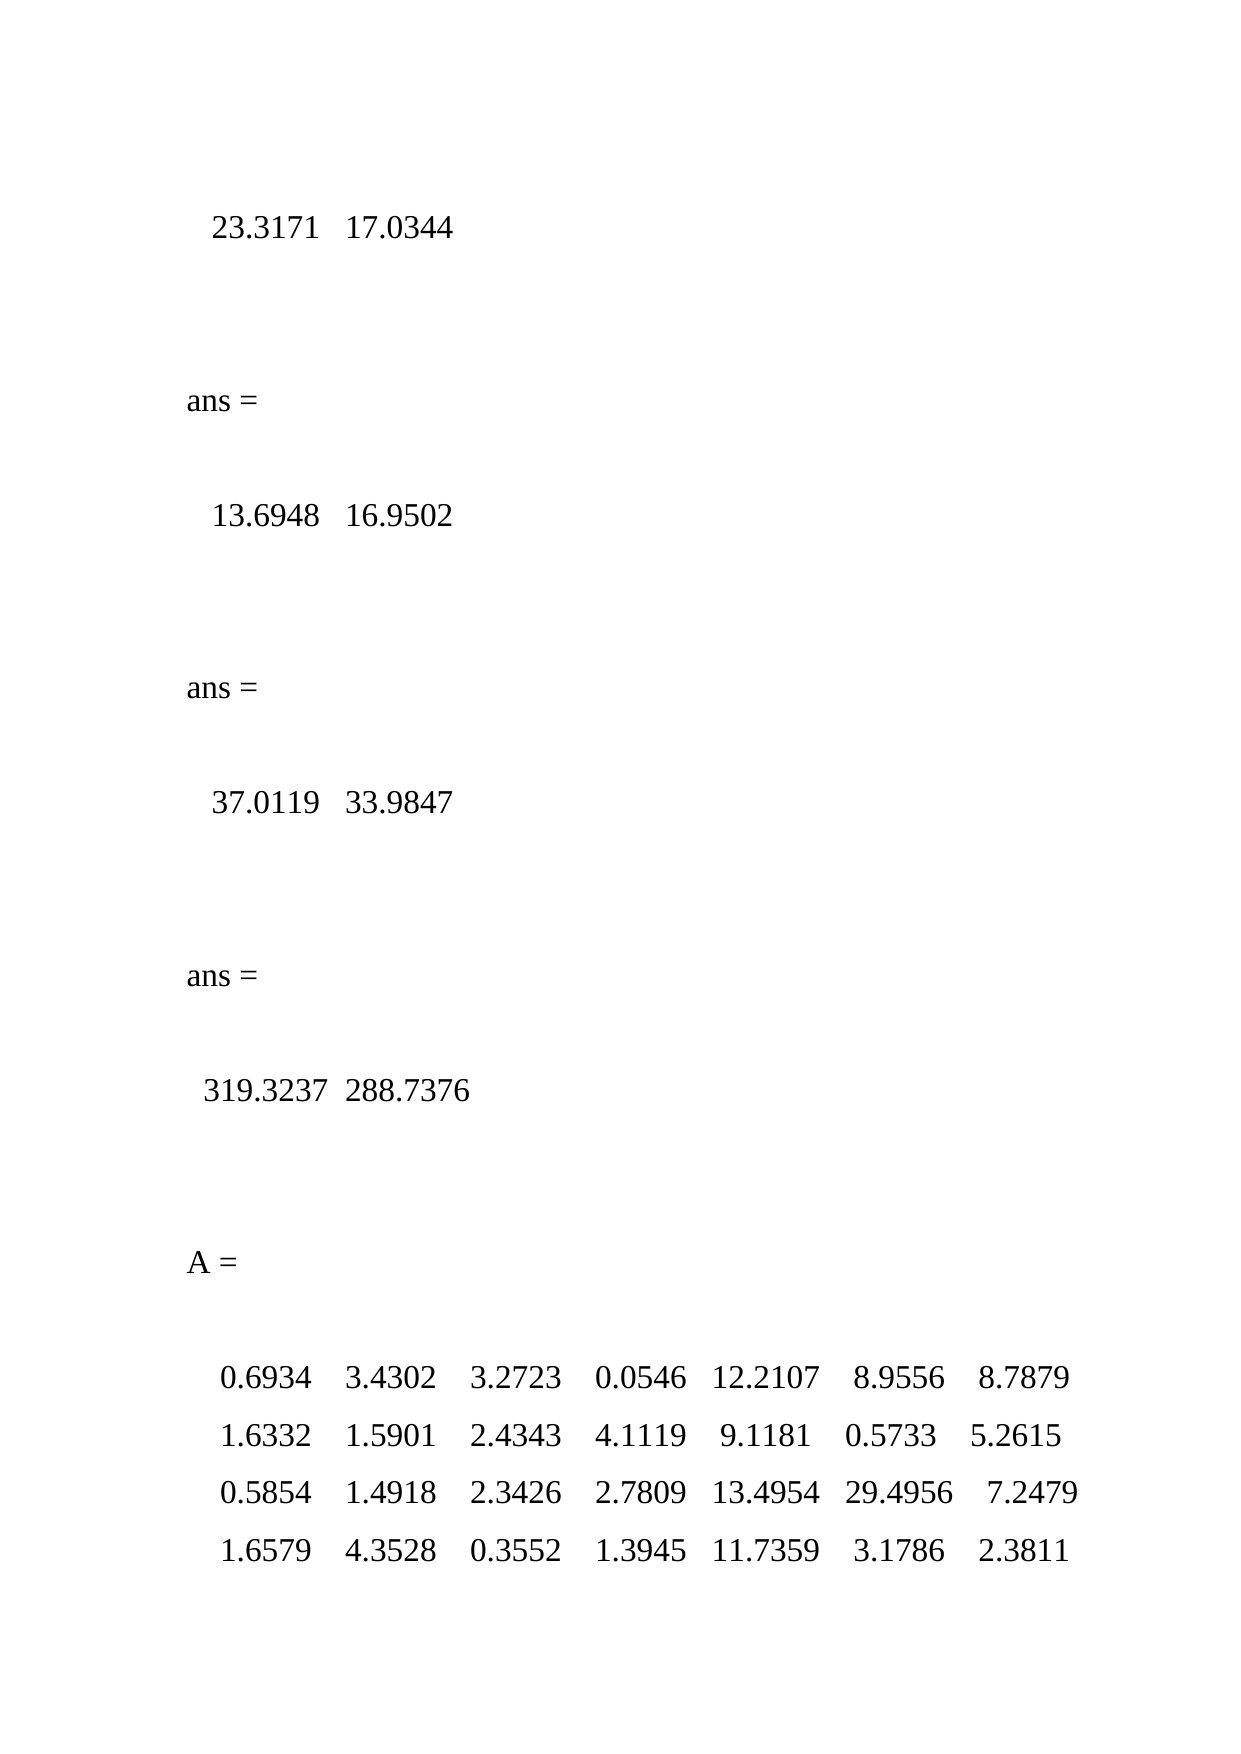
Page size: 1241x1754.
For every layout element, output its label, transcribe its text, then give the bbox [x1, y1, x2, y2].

text 0.5854 1.4918 2.3426 2.7809 13.4954 29.4956 7.2479 [112, 1472, 1128, 1511]
text 23.3171 17.0344 [112, 207, 1128, 246]
text 1.6332 1.5901 2.4343 4.1119 9.1181 0.5733 5.2615 [112, 1415, 1128, 1453]
text ans = [112, 955, 1128, 993]
text 0.6934 3.4302 3.2723 0.0546 12.2107 8.9556 8.7879 [112, 1357, 1128, 1396]
text ans = [112, 667, 1128, 706]
text ans = [112, 380, 1128, 418]
text A = [112, 1242, 1128, 1281]
text 319.3237 288.7376 [112, 1070, 1128, 1108]
text 1.6579 4.3528 0.3552 1.3945 11.7359 3.1786 2.3811 [112, 1530, 1128, 1568]
text 13.6948 16.9502 [112, 495, 1128, 533]
text 37.0119 33.9847 [112, 782, 1128, 821]
